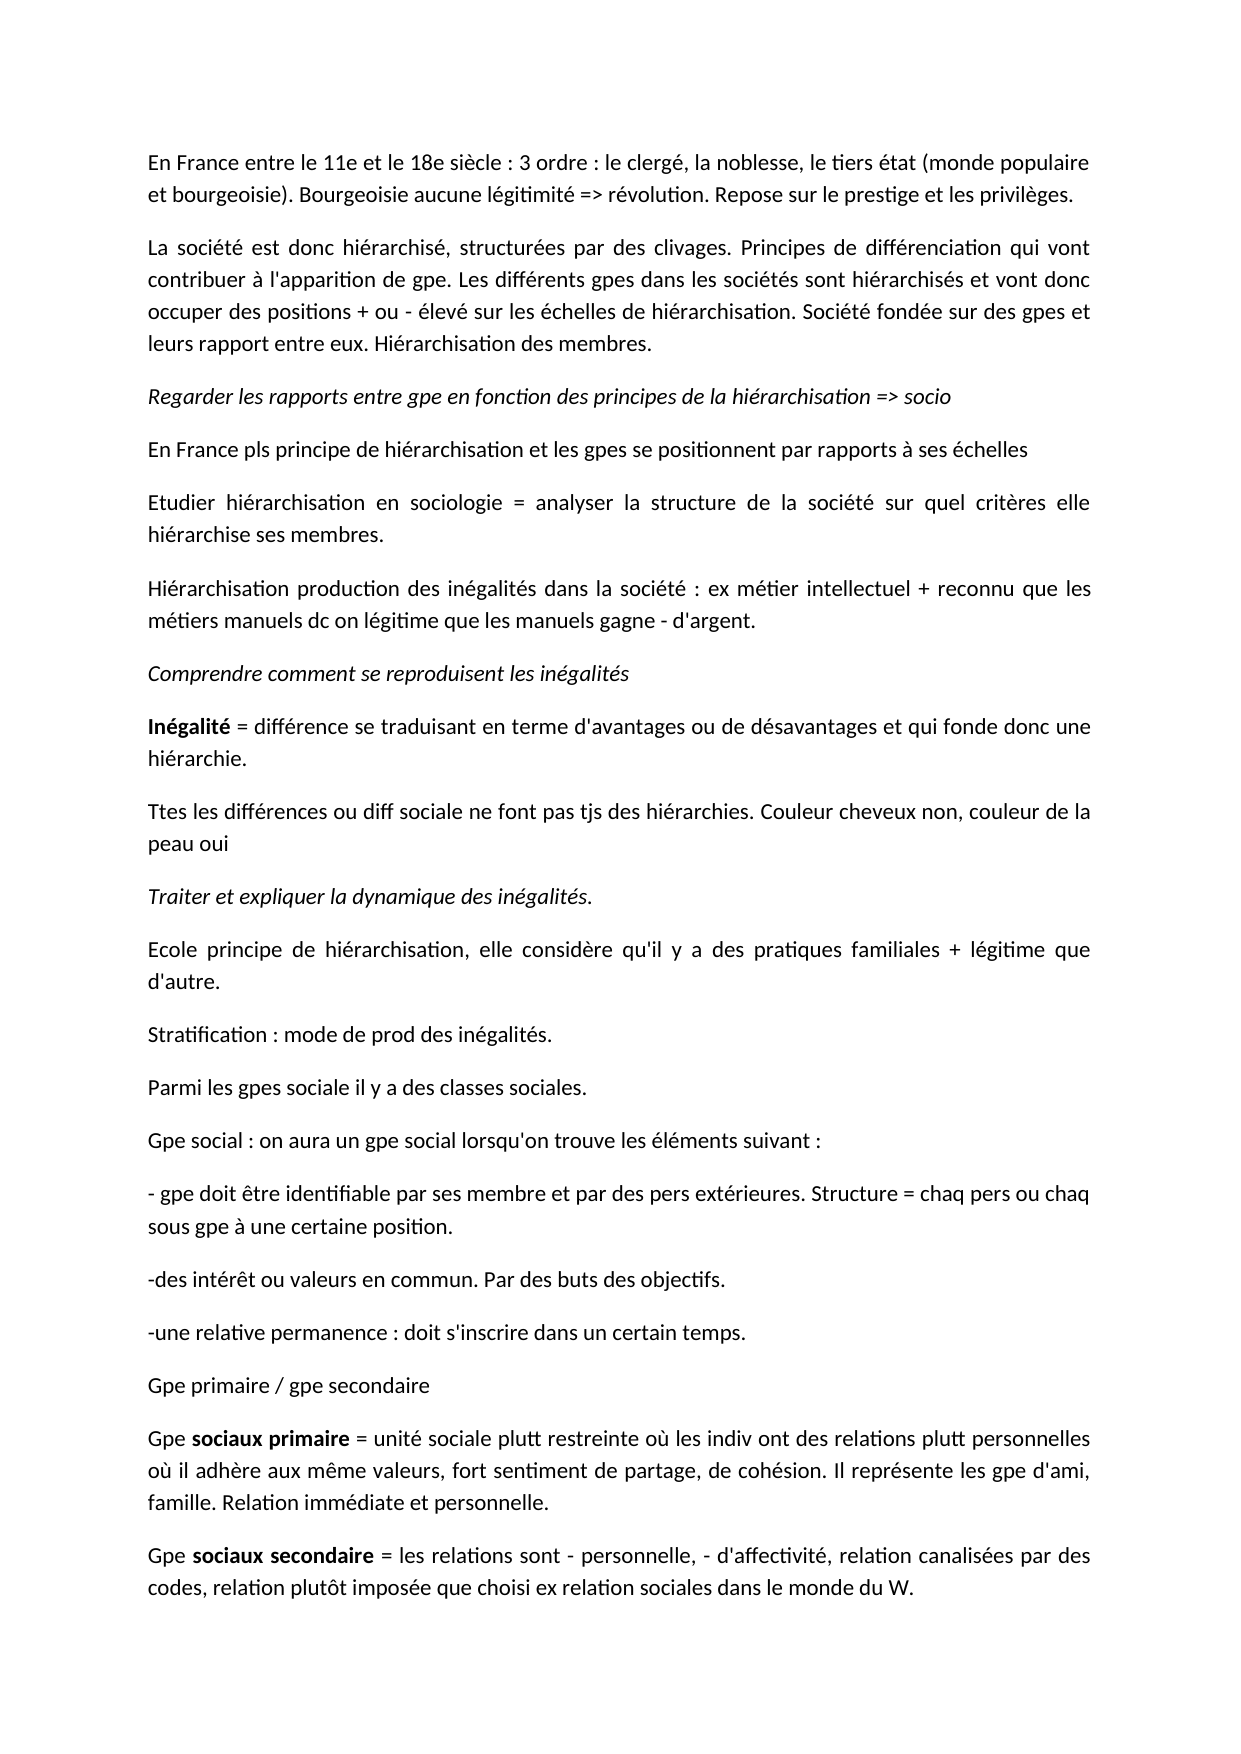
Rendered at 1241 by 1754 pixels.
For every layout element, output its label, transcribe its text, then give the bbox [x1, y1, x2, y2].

text Ecole principe de hiérarchisation, elle considère qu'il y a des pratiques familiales + légitime que d'autre. [148, 935, 1093, 996]
text Ttes les différences ou diff sociale ne font pas tjs des hiérarchies. Couleur cheveux non, couleur de la peau oui [148, 797, 1093, 857]
text Hiérarchisation production des inégalités dans la société : ex métier intellectuel + reconnu que les métiers manuels dc on légitime que les manuels gagne - d'argent. [148, 574, 1093, 634]
text La société est donc hiérarchisé, structurées par des clivages. Principes de différenciation qui vont contribuer à l'apparition de gpe. Les différents gpes dans les sociétés sont hiérarchisés et vont donc occuper des positions + ou - élevé sur les échelles de hiérarchisation. Société fondée sur des gpes et leurs rapport entre eux. Hiérarchisation des membres. [148, 233, 1093, 357]
text -une relative permanence : doit s'inscrire dans un certain temps. [148, 1318, 1093, 1346]
text - gpe doit être identifiable par ses membre et par des pers extérieures. Structure = chaq pers ou chaq sous gpe à une certaine position. [148, 1179, 1093, 1240]
text Parmi les gpes sociale il y a des classes sociales. [148, 1073, 1093, 1102]
text Etudier hiérarchisation en sociologie = analyser la structure de la société sur quel critères elle hiérarchise ses membres. [148, 488, 1093, 549]
text Inégalité = différence se traduisant en terme d'avantages ou de désavantages et qui fonde donc une hiérarchie. [148, 712, 1093, 772]
text Gpe social : on aura un gpe social lorsqu'on trouve les éléments suivant : [148, 1127, 1093, 1154]
text En France entre le 11e et le 18e siècle : 3 ordre : le clergé, la noblesse, le tiers état (monde populaire et bourgeoisie). Bourgeoisie aucune légitimité => révolution. Repose sur le prestige et les privilèges. [148, 148, 1093, 208]
text En France pls principe de hiérarchisation et les gpes se positionnent par rapports à ses échelles [148, 435, 1093, 463]
text Gpe sociaux primaire = unité sociale plutt restreinte où les indiv ont des relations plutt personnelles où il adhère aux même valeurs, fort sentiment de partage, de cohésion. Il représente les gpe d'ami, famille. Relation immédiate et personnelle. [148, 1424, 1093, 1516]
text Comprendre comment se reproduisent les inégalités [148, 659, 1093, 687]
text Regarder les rapports entre gpe en fonction des principes de la hiérarchisation => socio [148, 382, 1093, 410]
text Stratification : mode de prod des inégalités. [148, 1021, 1093, 1048]
text Gpe sociaux secondaire = les relations sont - personnelle, - d'affectivité, relation canalisées par des codes, relation plutôt imposée que choisi ex relation sociales dans le monde du W. [148, 1541, 1093, 1601]
text Traiter et expliquer la dynamique des inégalités. [148, 882, 1093, 910]
text -des intérêt ou valeurs en commun. Par des buts des objectifs. [148, 1265, 1093, 1293]
text Gpe primaire / gpe secondaire [148, 1371, 1093, 1399]
